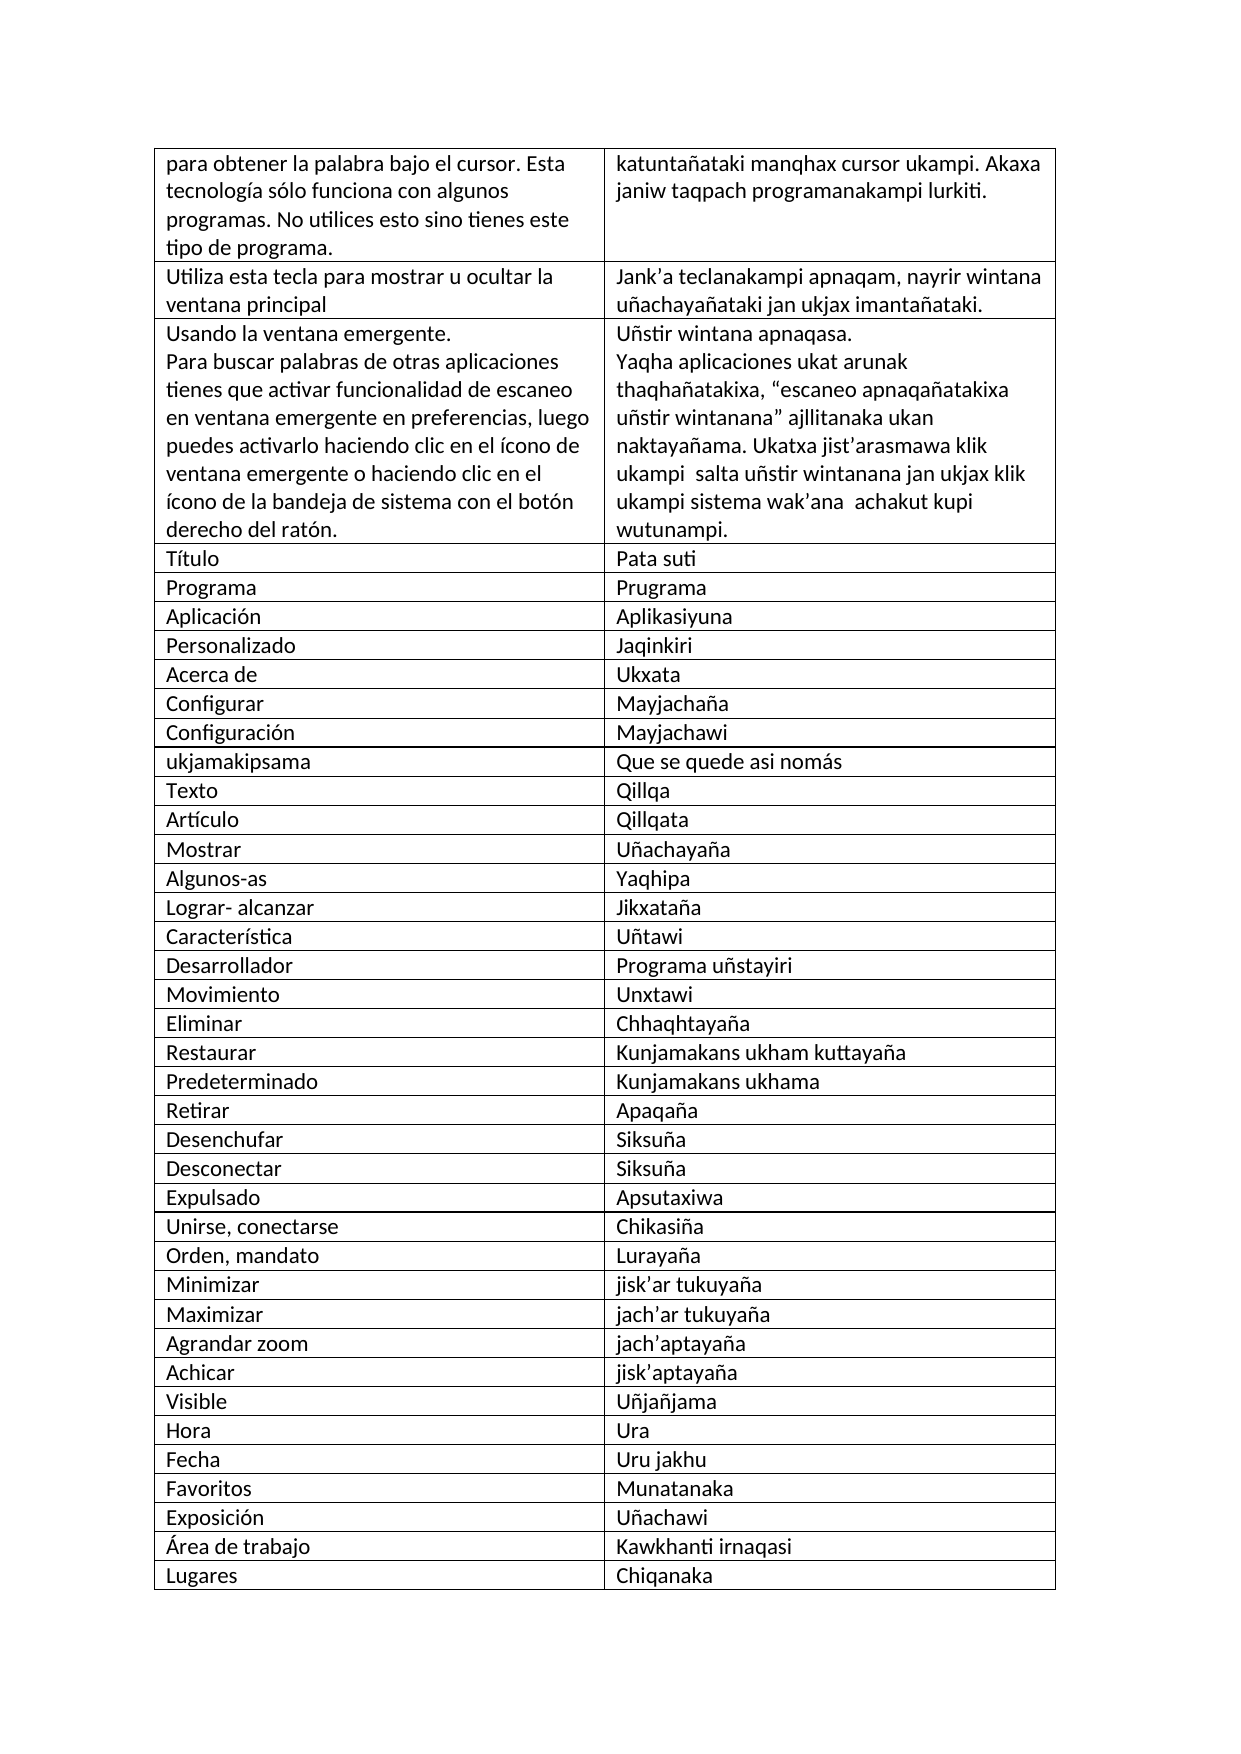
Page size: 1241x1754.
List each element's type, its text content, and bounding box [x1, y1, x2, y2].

table_cell Texto [155, 777, 604, 804]
table_cell ukjamakipsama [155, 748, 604, 776]
table_cell jisk’aptayaña [605, 1358, 1055, 1386]
table_cell Prugrama [605, 573, 1055, 601]
table_cell Área de trabajo [155, 1532, 604, 1560]
table_cell Configuración [155, 719, 604, 746]
table_cell Aplikasiyuna [605, 602, 1055, 630]
table_cell Uñachawi [605, 1503, 1055, 1531]
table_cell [605, 149, 1055, 261]
table_cell Chhaqhtayaña [605, 1009, 1055, 1037]
table_cell Qillqata [605, 806, 1055, 834]
table_cell Uñtawi [605, 922, 1055, 950]
table_cell Fecha [155, 1445, 604, 1473]
table_cell jisk’ar tukuyaña [605, 1271, 1055, 1299]
table_cell Achicar [155, 1358, 604, 1386]
table_cell Kunjamakans ukham kuttayaña [605, 1038, 1055, 1066]
table_cell jach’ar tukuyaña [605, 1300, 1055, 1328]
table_cell Uñjañjama [605, 1387, 1055, 1415]
table_cell Kunjamakans ukhama [605, 1067, 1055, 1095]
table_cell Chikasiña [605, 1213, 1055, 1241]
table_cell Artículo [155, 806, 604, 834]
table_cell Unirse, conectarse [155, 1213, 604, 1241]
table_cell Pata suti [605, 544, 1055, 572]
table_cell Acerca de [155, 660, 604, 688]
table_cell Jank’a teclanakampi apnaqam, nayrir wintana uñachayañataki jan ukjax imantañataki. [605, 262, 1055, 318]
table_cell Apsutaxiwa [605, 1184, 1055, 1211]
table_cell Lugares [155, 1561, 604, 1589]
table_cell Ura [605, 1416, 1055, 1444]
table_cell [155, 149, 604, 261]
table_cell Orden, mandato [155, 1242, 604, 1269]
table_cell Título [155, 544, 604, 572]
table_cell Desenchufar [155, 1125, 604, 1153]
table_cell Unxtawi [605, 980, 1055, 1008]
table_cell Apaqaña [605, 1096, 1055, 1124]
table_cell Usando la ventana emergente. Para buscar palabras de otras aplicaciones tienes que activar funcionalidad de escaneo en ventana emergente en preferencias, luego puedes activarlo haciendo clic en el ícono de ventana emergente o haciendo clic en el ícono de la bandeja de sistema con el botón derecho del ratón. [155, 319, 604, 543]
table_cell Jaqinkiri [605, 631, 1055, 659]
table_cell Siksuña [605, 1154, 1055, 1182]
table_cell Mostrar [155, 835, 604, 863]
table_cell Característica [155, 922, 604, 950]
table_cell Agrandar zoom [155, 1329, 604, 1357]
table_cell Restaurar [155, 1038, 604, 1066]
table_cell Exposición [155, 1503, 604, 1531]
table_cell Predeterminado [155, 1067, 604, 1095]
table_cell Algunos-as [155, 864, 604, 892]
table_cell Expulsado [155, 1184, 604, 1211]
table_cell Munatanaka [605, 1474, 1055, 1502]
table_cell Maximizar [155, 1300, 604, 1328]
table_cell Lograr- alcanzar [155, 893, 604, 921]
table_cell Uñstir wintana apnaqasa. Yaqha aplicaciones ukat arunak thaqhañatakixa, “escaneo apnaqañatakixa uñstir wintanana” ajllitanaka ukan naktayañama. Ukatxa jist’arasmawa klik ukampi salta uñstir wintanana jan ukjax klik ukampi sistema wak’ana achakut kupi wutunampi. [605, 319, 1055, 543]
table_cell Mayjachaña [605, 689, 1055, 717]
table_cell Lurayaña [605, 1242, 1055, 1269]
table_cell Qillqa [605, 777, 1055, 804]
table_cell Kawkhanti irnaqasi [605, 1532, 1055, 1560]
table_cell Programa [155, 573, 604, 601]
table_cell Chiqanaka [605, 1561, 1055, 1589]
table_cell Eliminar [155, 1009, 604, 1037]
table_cell Aplicación [155, 602, 604, 630]
table_cell jach’aptayaña [605, 1329, 1055, 1357]
table_cell Jikxataña [605, 893, 1055, 921]
table_cell Que se quede asi nomás [605, 748, 1055, 776]
table_cell Configurar [155, 689, 604, 717]
table_cell Siksuña [605, 1125, 1055, 1153]
table_cell Hora [155, 1416, 604, 1444]
table_cell Desconectar [155, 1154, 604, 1182]
table_cell Utiliza esta tecla para mostrar u ocultar la ventana principal [155, 262, 604, 318]
table_cell Uñachayaña [605, 835, 1055, 863]
table_cell Minimizar [155, 1271, 604, 1299]
table_cell Desarrollador [155, 951, 604, 979]
table_cell Movimiento [155, 980, 604, 1008]
table_cell Programa uñstayiri [605, 951, 1055, 979]
table_cell Mayjachawi [605, 719, 1055, 746]
table_cell Retirar [155, 1096, 604, 1124]
table_cell Yaqhipa [605, 864, 1055, 892]
table_cell Personalizado [155, 631, 604, 659]
table_cell Favoritos [155, 1474, 604, 1502]
table_cell Uru jakhu [605, 1445, 1055, 1473]
table_cell Visible [155, 1387, 604, 1415]
table_cell Ukxata [605, 660, 1055, 688]
